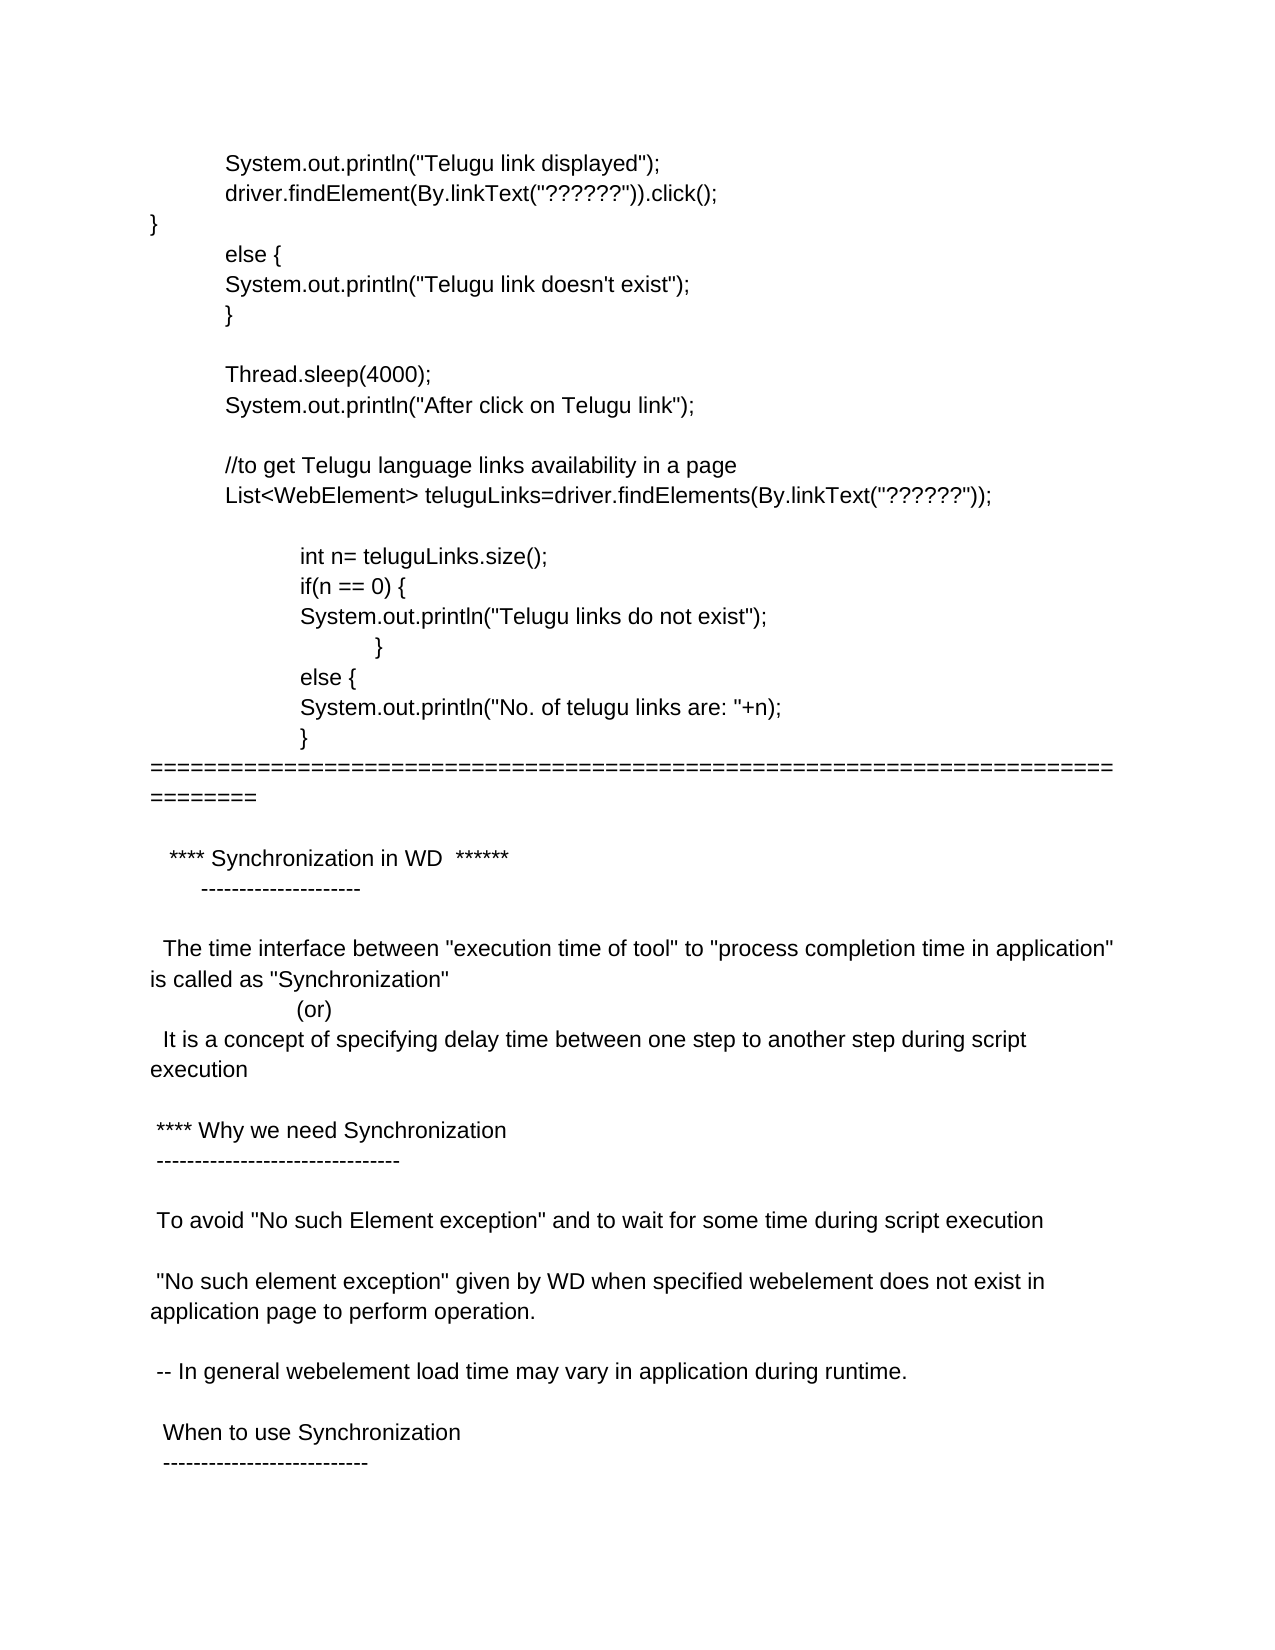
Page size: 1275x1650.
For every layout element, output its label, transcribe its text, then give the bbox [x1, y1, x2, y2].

text It is a concept of specifying delay time between one step to another step during script execution [150, 1026, 1125, 1083]
text --------------------- [150, 875, 1125, 901]
text System.out.println("No. of telugu links are: "+n); [150, 694, 1125, 720]
text The time interface between "execution time of tool" to "process completion time in application" is called as "Synchronization" [150, 935, 1125, 992]
text **** Synchronization in WD ****** [150, 845, 1125, 871]
text } [150, 633, 1125, 660]
text driver.findElement(By.linkText("??????")).click(); [150, 180, 1125, 207]
text When to use Synchronization [150, 1419, 1125, 1445]
text System.out.println("Telugu link displayed"); [150, 150, 1125, 176]
text --------------------------- [150, 1449, 1125, 1475]
text //to get Telugu language links availability in a page [150, 452, 1125, 478]
text else { [150, 663, 1125, 690]
text **** Why we need Synchronization [150, 1117, 1125, 1143]
text } [150, 724, 1125, 750]
text System.out.println("Telugu links do not exist"); [150, 603, 1125, 629]
text } [150, 210, 1125, 237]
text System.out.println("After click on Telugu link"); [150, 392, 1125, 418]
text -- In general webelement load time may vary in application during runtime. [150, 1358, 1125, 1385]
text else { [150, 241, 1125, 267]
text To avoid "No such Element exception" and to wait for some time during script execution [150, 1207, 1125, 1234]
text if(n == 0) { [150, 573, 1125, 599]
text -------------------------------- [150, 1147, 1125, 1173]
text (or) [150, 996, 1125, 1022]
text "No such element exception" given by WD when specified webelement does not exist in application page to perform operation. [150, 1268, 1125, 1324]
text Thread.sleep(4000); [150, 361, 1125, 388]
text ================================================================================ [150, 754, 1125, 811]
text List<WebElement> teluguLinks=driver.findElements(By.linkText("??????")); [150, 482, 1125, 509]
text System.out.println("Telugu link doesn't exist"); [150, 271, 1125, 297]
text } [150, 301, 1125, 327]
text int n= teluguLinks.size(); [150, 543, 1125, 569]
